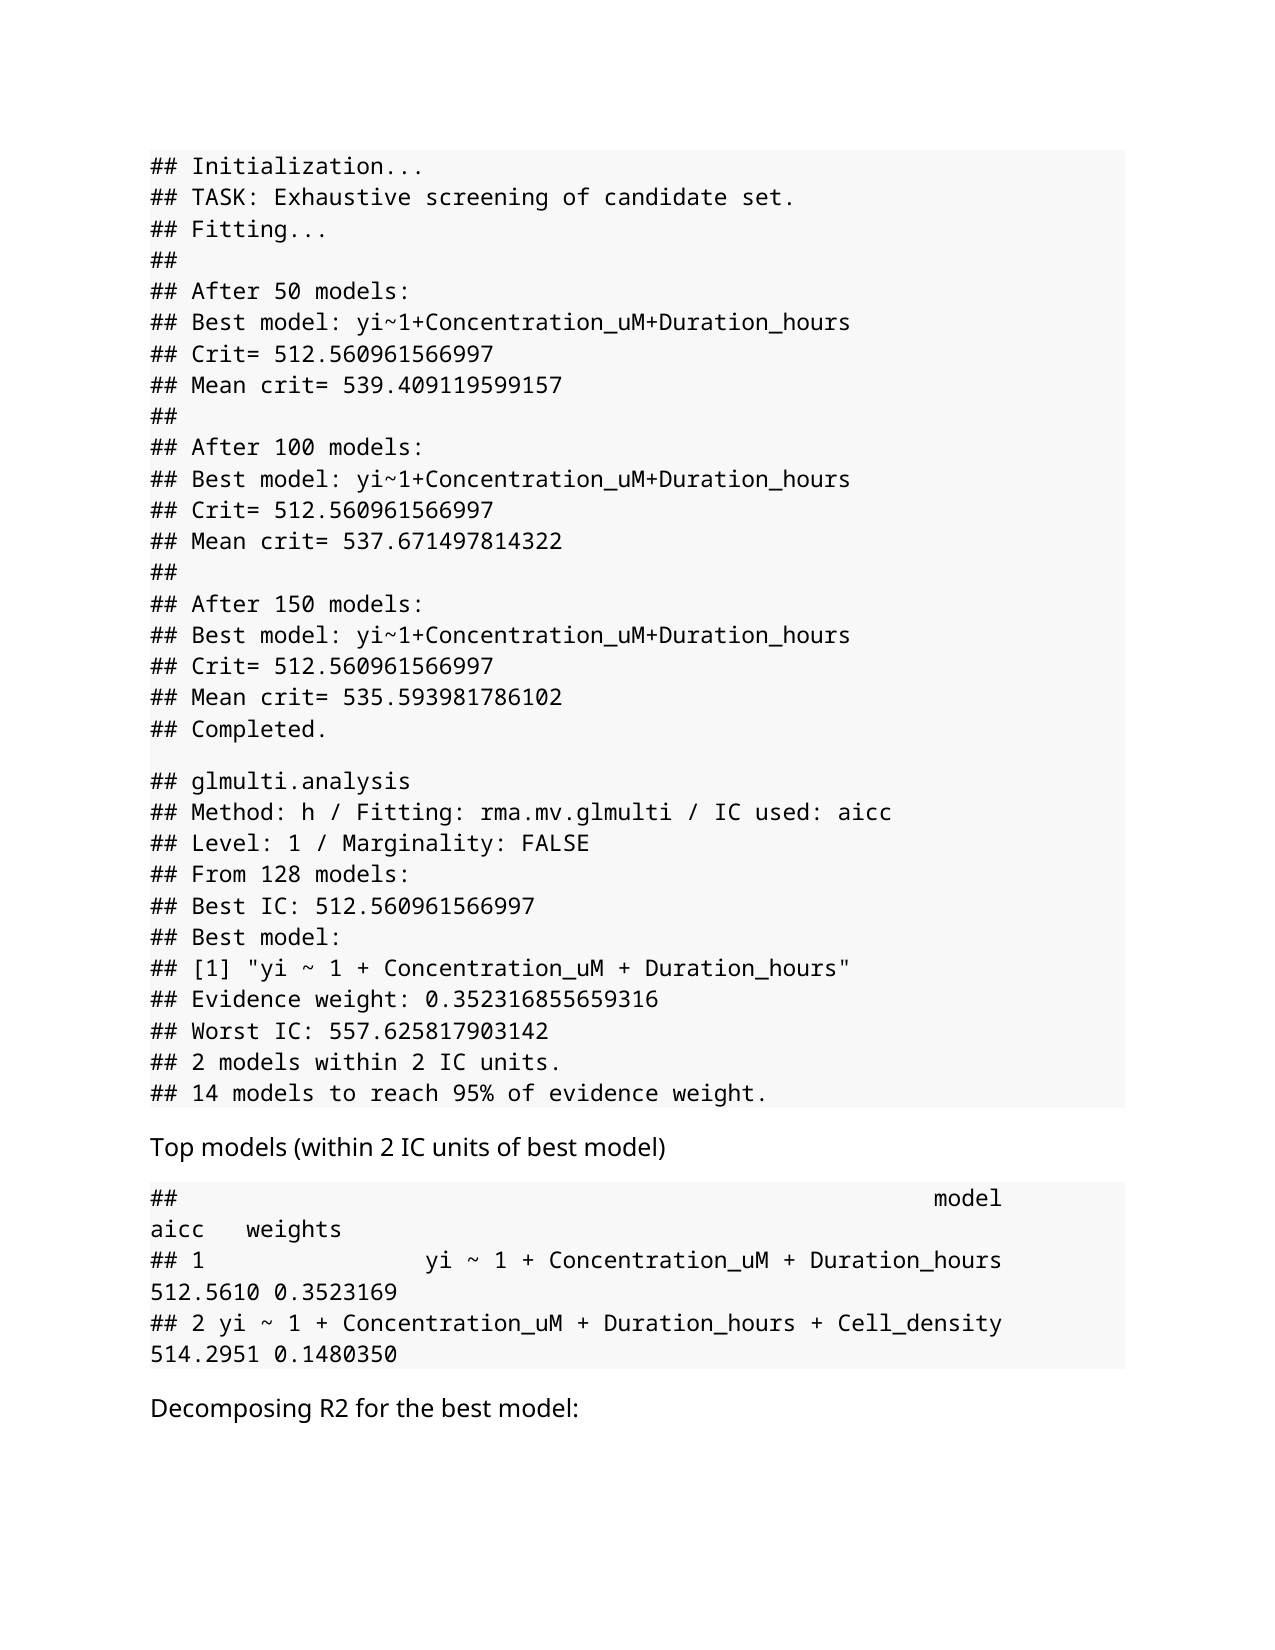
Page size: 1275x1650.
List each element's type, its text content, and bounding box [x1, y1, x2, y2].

text ## model aicc weights ## 1 yi ~ 1 + Concentration_uM + Duration_hours 512.5610 0.3523169 ## 2 yi ~ 1 + Concentration_uM + Duration_hours + Cell_density 514.2951 0.1480350 [150, 1182, 1125, 1369]
text Decomposing R2 for the best model: [150, 1390, 1125, 1424]
text Top models (within 2 IC units of best model) [150, 1129, 1125, 1163]
text ## glmulti.analysis ## Method: h / Fitting: rma.mv.glmulti / IC used: aicc ## Level: 1 / Marginality: FALSE ## From 128 models: ## Best IC: 512.560961566997 ## Best model: ## [1] "yi ~ 1 + Concentration_uM + Duration_hours" ## Evidence weight: 0.352316855659316 ## Worst IC: 557.625817903142 ## 2 models within 2 IC units. ## 14 models to reach 95% of evidence weight. [150, 764, 1125, 1108]
